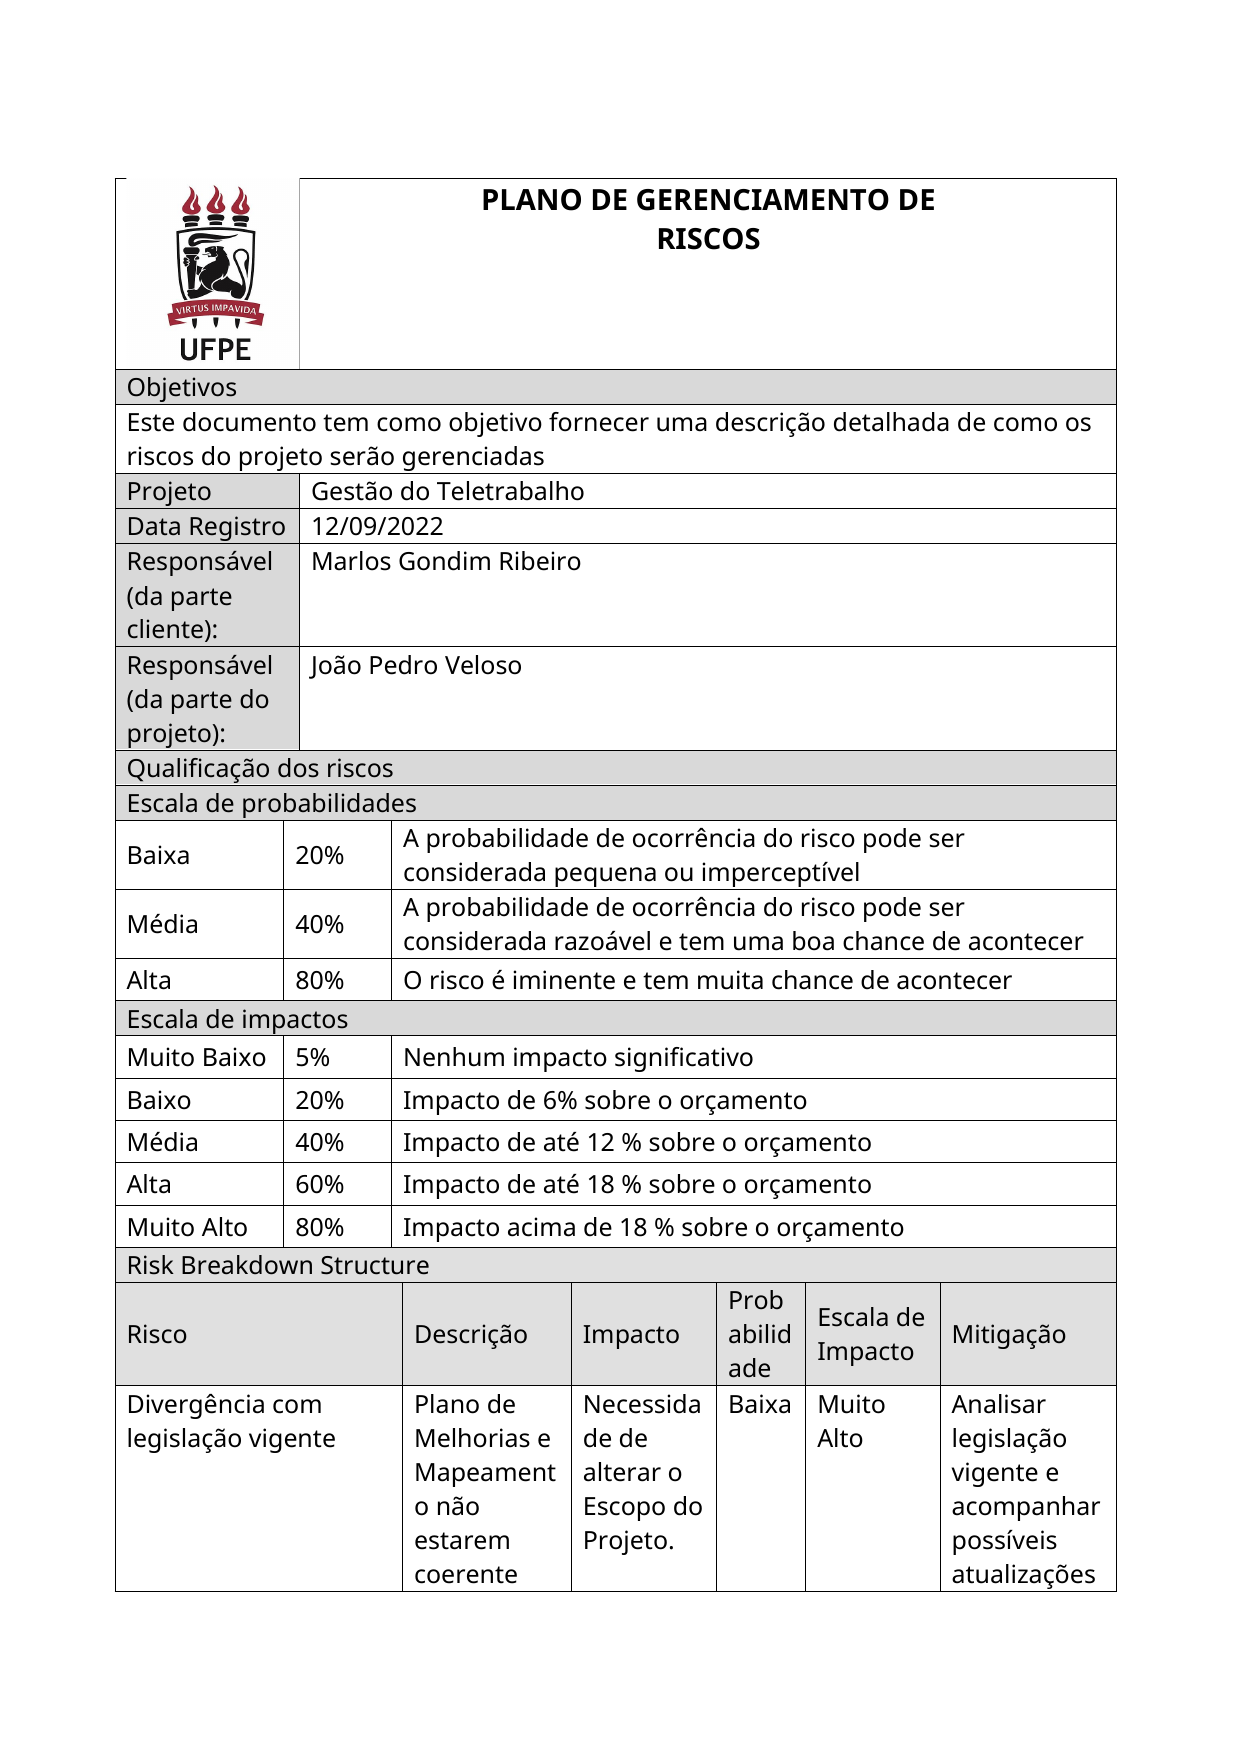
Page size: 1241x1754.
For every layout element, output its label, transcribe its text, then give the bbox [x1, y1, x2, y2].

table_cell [941, 1386, 1116, 1591]
table_cell Descrição [403, 1283, 571, 1385]
table_cell 80% [284, 959, 391, 1000]
table_cell João Pedro Veloso [300, 647, 1116, 749]
table_cell 20% [284, 821, 391, 889]
table_cell 12/09/2022 [300, 509, 1116, 543]
table_cell Este documento tem como objetivo fornecer uma descrição detalhada de como os riscos do projeto serão gerenciadas [116, 405, 1116, 473]
table_cell Risk Breakdown Structure [116, 1248, 1116, 1282]
table_cell O risco é iminente e tem muita chance de acontecer [392, 959, 1116, 1000]
table_cell Marlos Gondim Ribeiro [300, 544, 1116, 646]
table_cell Média [116, 890, 283, 958]
table_cell 80% [284, 1206, 391, 1247]
table_cell Média [116, 1121, 283, 1162]
table_cell Qualificação dos riscos [116, 751, 1116, 784]
table_cell Risco [116, 1283, 402, 1385]
table_cell 20% [284, 1079, 391, 1120]
table_cell Alta [116, 1163, 283, 1204]
table_cell Escala de Impacto [806, 1283, 940, 1385]
table_cell 40% [284, 1121, 391, 1162]
table_cell 5% [284, 1036, 391, 1078]
table_cell Impacto de até 12 % sobre o orçamento [392, 1121, 1116, 1162]
table_cell Alta [116, 959, 283, 1000]
table_cell Data Registro [116, 509, 299, 543]
table_cell Mitigação [941, 1283, 1116, 1385]
table_cell Gestão do Teletrabalho [300, 474, 1116, 508]
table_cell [116, 1386, 402, 1591]
table_cell Objetivos [116, 370, 1116, 404]
table_header [116, 179, 126, 368]
table_cell Impacto de até 18 % sobre o orçamento [392, 1163, 1116, 1204]
table_cell Responsável (da parte do projeto): [116, 647, 299, 749]
table_cell A probabilidade de ocorrência do risco pode ser considerada pequena ou imperceptível [392, 821, 1116, 889]
table_cell Impacto [572, 1283, 716, 1385]
table_cell Muito Alto [116, 1206, 283, 1247]
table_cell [572, 1386, 716, 1591]
table_cell Baixa [116, 821, 283, 889]
table_cell Impacto acima de 18 % sobre o orçamento [392, 1206, 1116, 1247]
table_cell Escala de probabilidades [116, 786, 1116, 820]
table_cell Baixa [717, 1386, 805, 1591]
table_cell Muito Alto [806, 1386, 940, 1591]
table_cell Probabilidade [717, 1283, 805, 1385]
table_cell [403, 1386, 571, 1591]
table_cell Muito Baixo [116, 1036, 283, 1078]
table_header PLANO DE GERENCIAMENTO DE RISCOS [300, 179, 1116, 368]
table_cell 40% [284, 890, 391, 958]
table_cell A probabilidade de ocorrência do risco pode ser considerada razoável e tem uma boa chance de acontecer [392, 890, 1116, 958]
table_cell Nenhum impacto significativo [392, 1036, 1116, 1078]
table_cell Impacto de 6% sobre o orçamento [392, 1079, 1116, 1120]
picture [126, 178, 300, 369]
table_cell Projeto [116, 474, 299, 508]
table_cell Escala de impactos [116, 1001, 1116, 1035]
table_cell 60% [284, 1163, 391, 1204]
table_cell Baixo [116, 1079, 283, 1120]
table_cell Responsável (da parte cliente): [116, 544, 299, 646]
